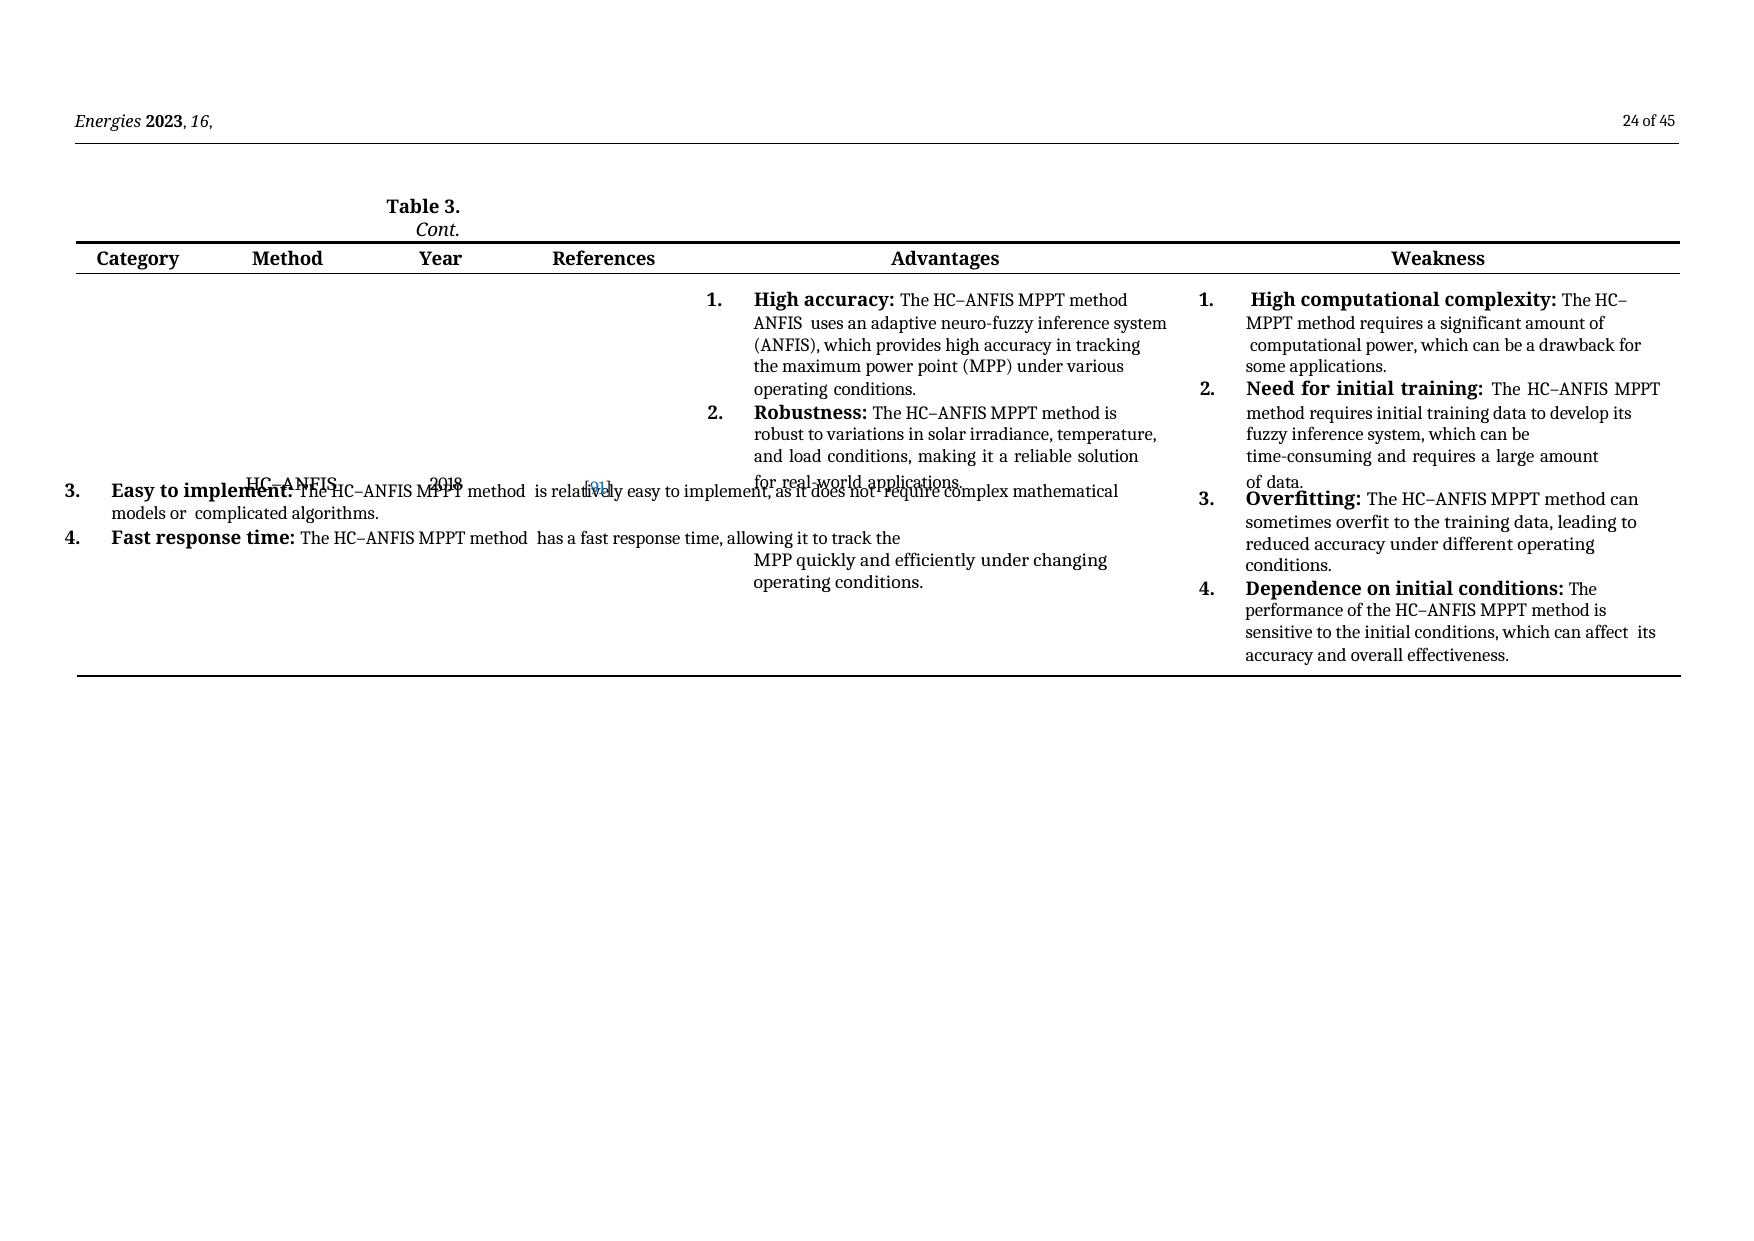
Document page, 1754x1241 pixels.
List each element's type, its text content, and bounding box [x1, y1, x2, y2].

text performance of the HC–ANFIS MPPT method is sensitive to the initial conditions, which can affect its accuracy and overall effectiveness. [1245, 600, 1660, 666]
list Fast response time: The HC–ANFIS MPPT method has a fast response time, allowing it to track the [64, 524, 1174, 549]
text MPP quickly and efficiently under changing operating conditions. [753, 549, 1174, 593]
list Dependence on initial conditions: The [1199, 577, 1689, 600]
list Easy to implement: The HC–ANFIS MPPT method is relatively easy to implement, as it does not require complex mathematical models or complicated algorithms. [64, 477, 1174, 524]
list Overfitting: The HC–ANFIS MPPT method can sometimes overfit to the training data, leading to reduced accuracy under different operating conditions. [1199, 486, 1648, 576]
